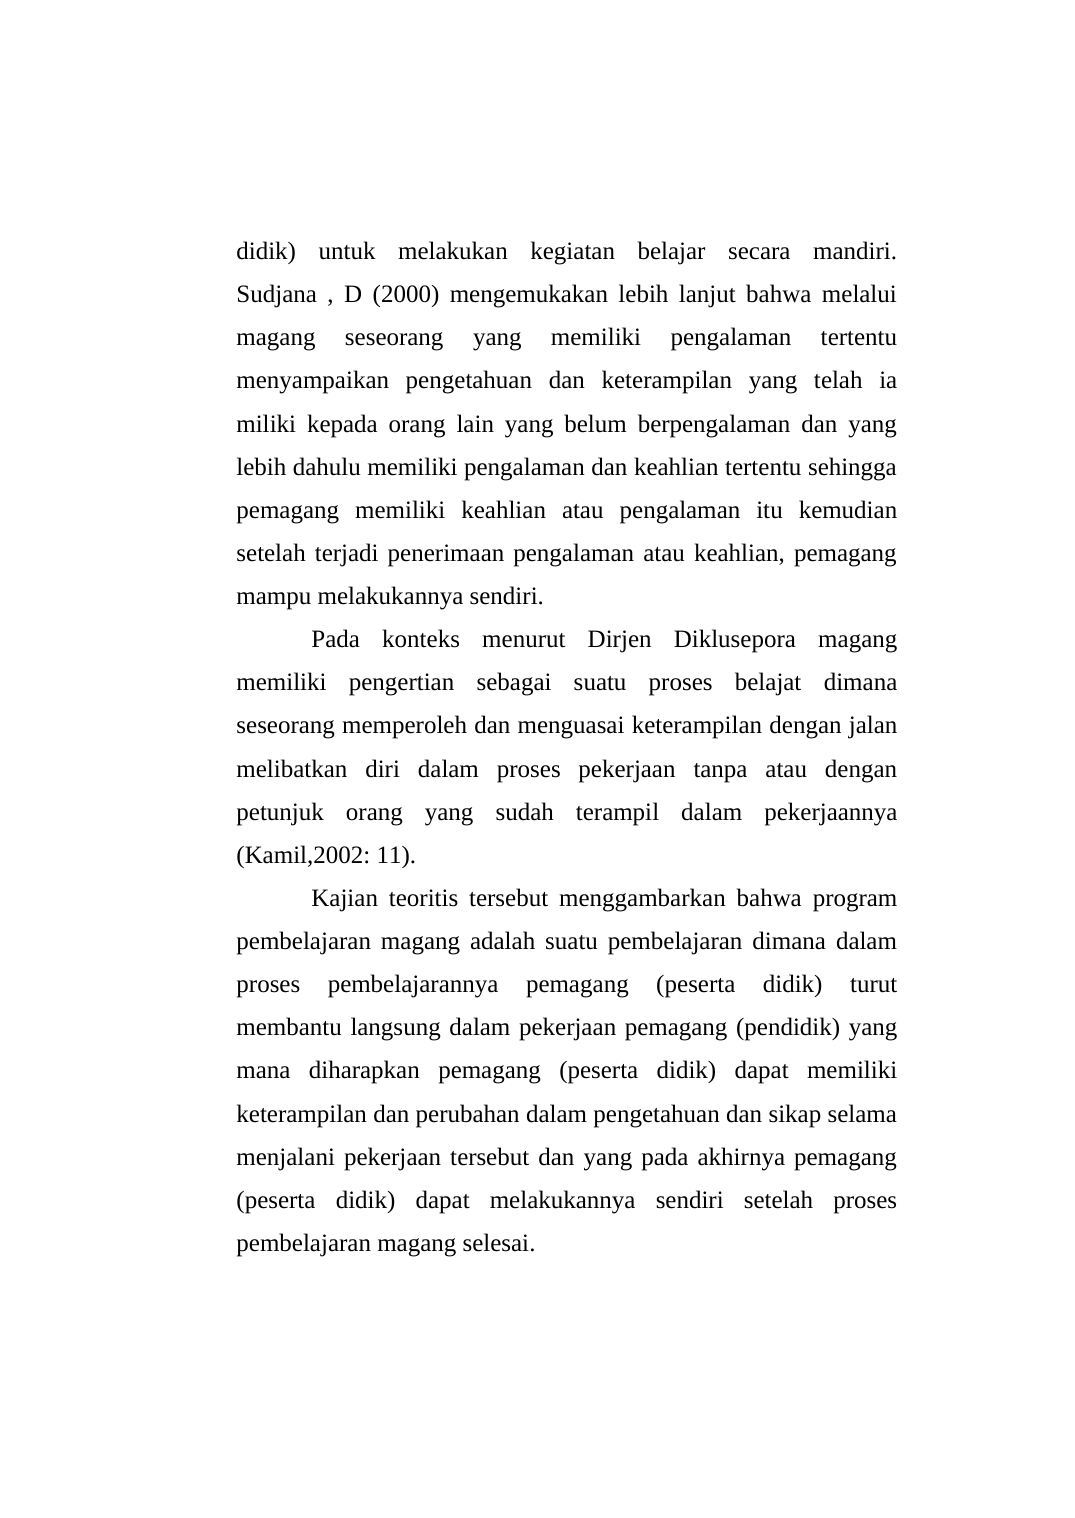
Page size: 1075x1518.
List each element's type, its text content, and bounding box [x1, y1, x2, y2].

list Pada konteks menurut Dirjen Diklusepora magang memiliki pengertian sebagai suatu proses belajat dimana seseorang memperoleh dan menguasai keterampilan dengan jalan melibatkan diri dalam proses pekerjaan tanpa atau dengan petunjuk orang yang sudah terampil dalam pekerjaannya (Kamil,2002: 11). [235, 624, 898, 869]
list Kajian teoritis tersebut menggambarkan bahwa program pembelajaran magang adalah suatu pembelajaran dimana dalam proses pembelajarannya pemagang (peserta didik) turut membantu langsung dalam pekerjaan pemagang (pendidik) yang mana diharapkan pemagang (peserta didik) dapat memiliki keterampilan dan perubahan dalam pengetahuan dan sikap selama menjalani pekerjaan tersebut dan yang pada akhirnya pemagang (peserta didik) dapat melakukannya sendiri setelah proses pembelajaran magang selesai. [235, 883, 898, 1257]
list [235, 236, 898, 610]
